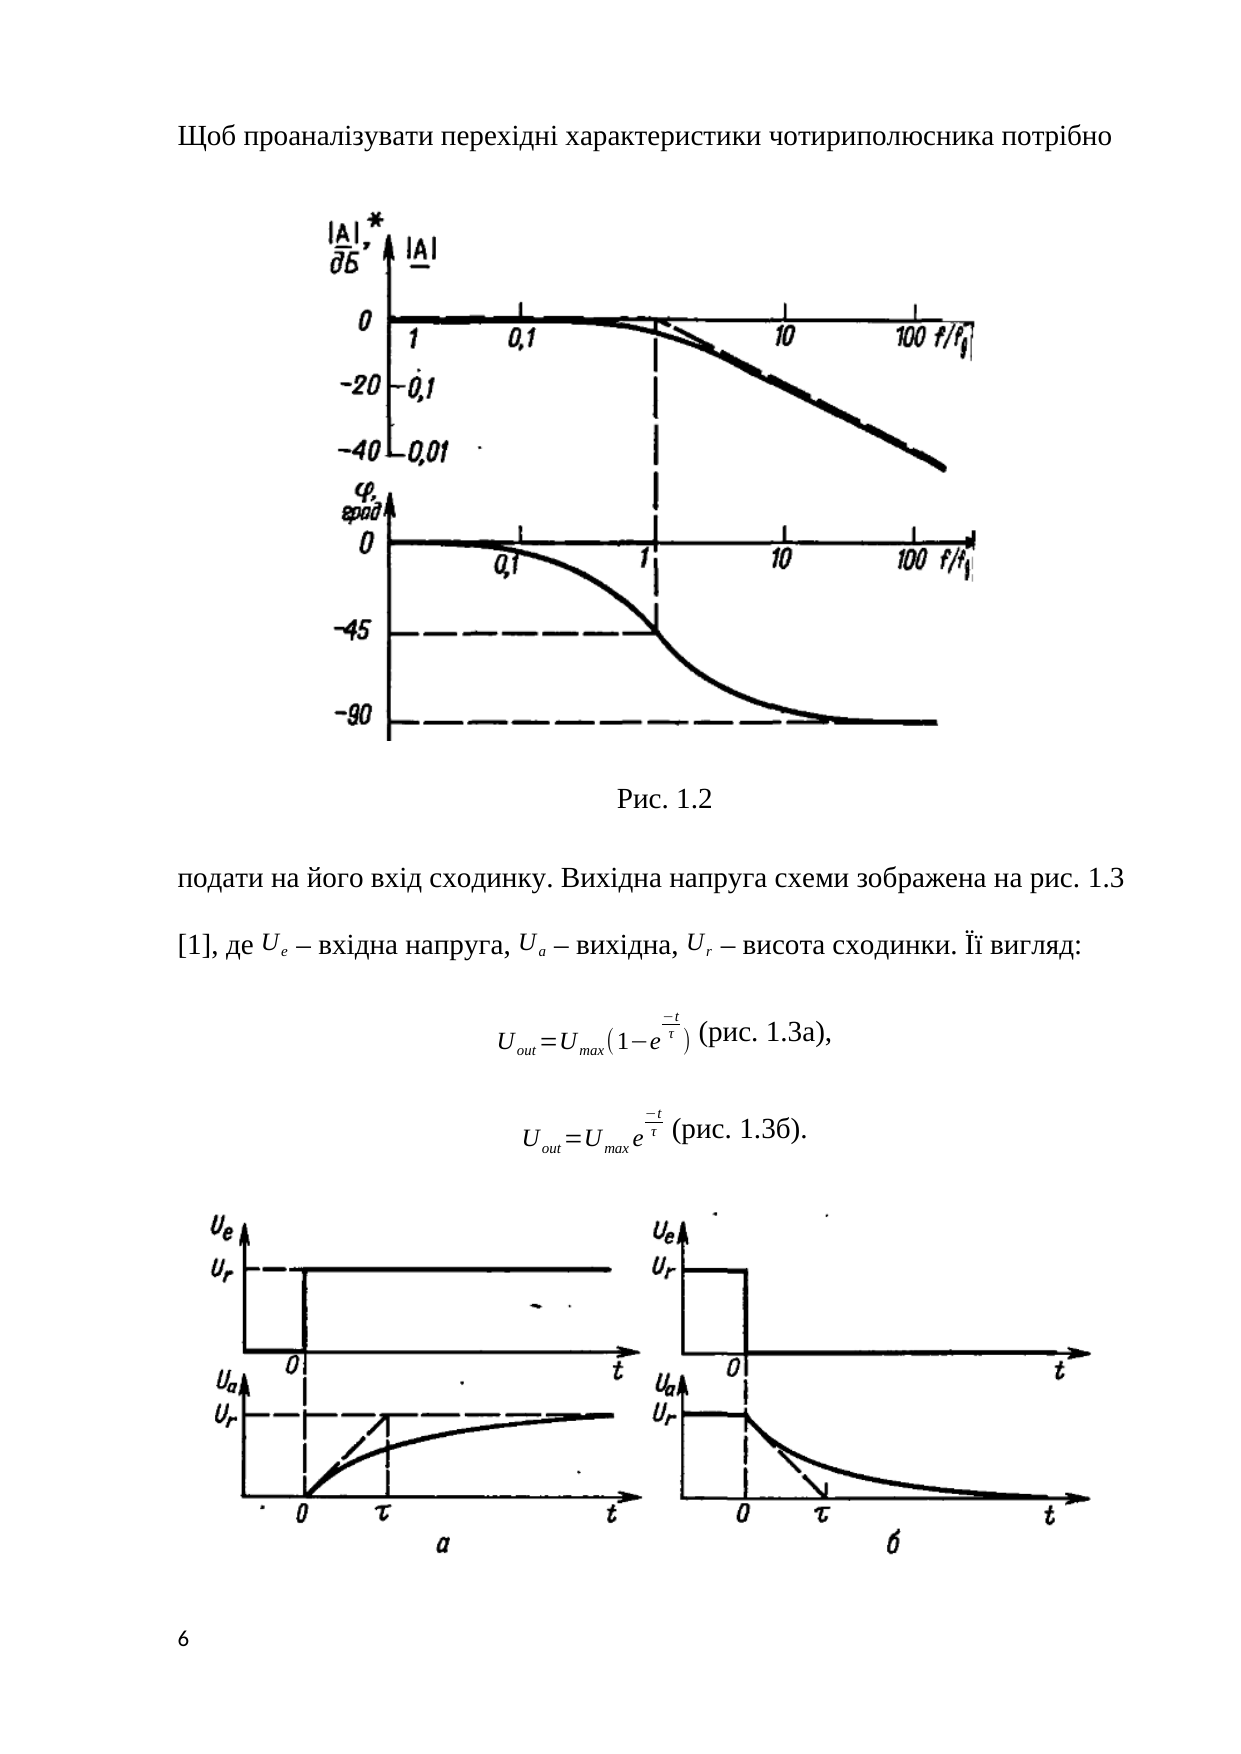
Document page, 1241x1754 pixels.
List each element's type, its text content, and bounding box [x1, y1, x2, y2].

text (рис. 1.3а), [177, 1007, 1152, 1059]
text подати на його вхід сходинку. Вихідна напруга схеми зображена на рис. 1.3 [1], де – вхідна напруга, – вихідна, – висота сходинки. Її вигляд: [177, 860, 1152, 961]
picture [177, 1202, 1152, 1567]
text Щоб проаналізувати перехідні характеристики чотириполюсника потрібно [177, 118, 1152, 152]
text Рис. 1.2 [177, 781, 1152, 814]
text (рис. 1.3б). [177, 1105, 1152, 1157]
picture [317, 197, 1012, 741]
